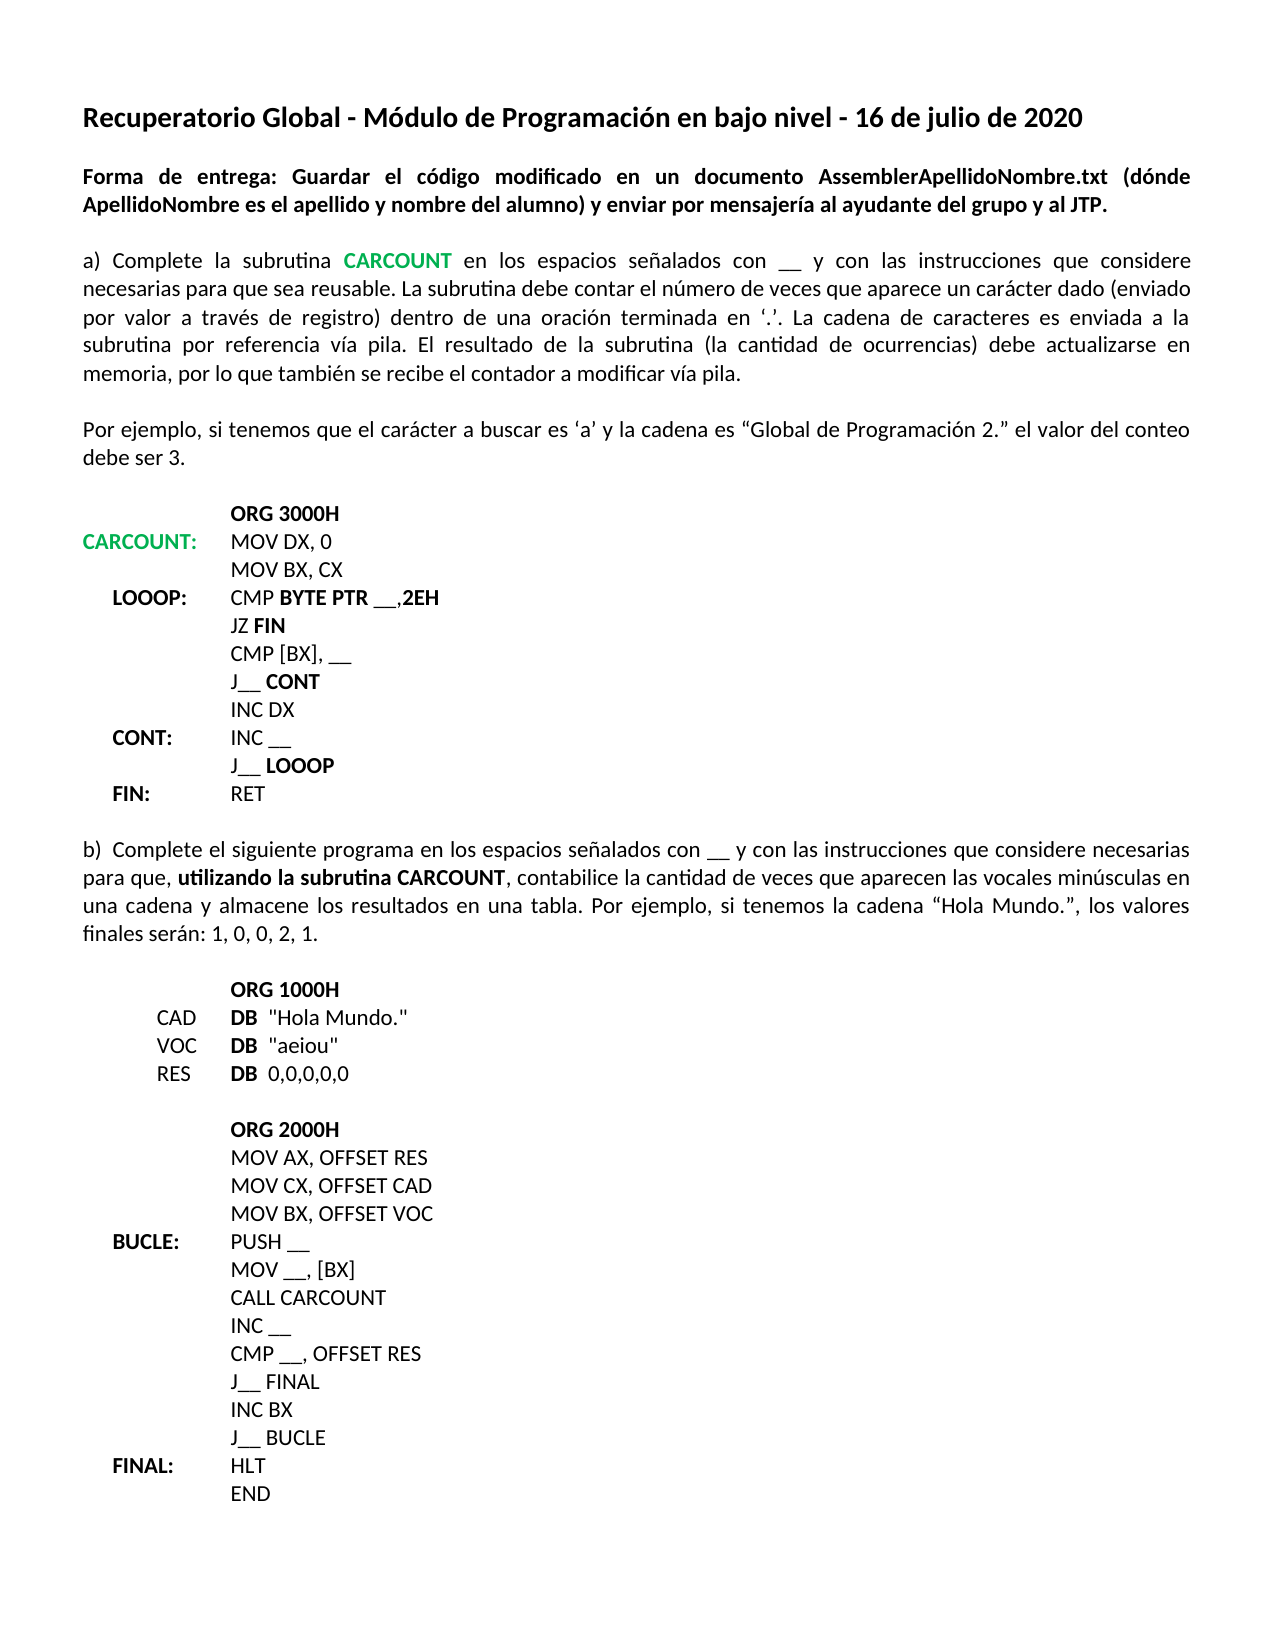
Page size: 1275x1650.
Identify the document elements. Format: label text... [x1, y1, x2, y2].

list FINAL: HLT [83, 1451, 1192, 1479]
list INC BX [158, 1395, 1192, 1423]
list VOC DB "aeiou" [83, 1031, 1192, 1059]
list INC __ [158, 1311, 1192, 1339]
list CONT: INC __ [83, 723, 1192, 751]
list CALL CARCOUNT [158, 1283, 1192, 1311]
text Recuperatorio Global - Módulo de Programación en bajo nivel - 16 de julio de 2020 [83, 99, 1192, 134]
list J__ LOOOP [83, 751, 1192, 779]
list J__ CONT [83, 667, 1192, 695]
list ORG 3000H [83, 499, 1192, 527]
list ORG 2000H [83, 1115, 1192, 1143]
list BUCLE: PUSH __ [83, 1227, 1192, 1255]
list JZ FIN [83, 611, 1192, 639]
list LOOOP: CMP BYTE PTR __,2EH [83, 583, 1192, 611]
list MOV BX, OFFSET VOC [83, 1199, 1192, 1227]
list Complete la subrutina CARCOUNT en los espacios señalados con __ y con las instrucciones que considere necesarias para que sea reusable. La subrutina debe contar el número de veces que aparece un carácter dado (enviado por valor a través de registro) dentro de una oración terminada en ‘.’. La cadena de caracteres es enviada a la subrutina por referencia vía pila. El resultado de la subrutina (la cantidad de ocurrencias) debe actualizarse en memoria, por lo que también se recibe el contador a modificar vía pila. [83, 247, 1192, 387]
list ORG 1000H [83, 975, 1192, 1003]
list Por ejemplo, si tenemos que el carácter a buscar es ‘a’ y la cadena es “Global de Programación 2.” el valor del conteo debe ser 3. [83, 415, 1192, 471]
list Complete el siguiente programa en los espacios señalados con __ y con las instrucciones que considere necesarias para que, utilizando la subrutina CARCOUNT, contabilice la cantidad de veces que aparecen las vocales minúsculas en una cadena y almacene los resultados en una tabla. Por ejemplo, si tenemos la cadena “Hola Mundo.”, los valores finales serán: 1, 0, 0, 2, 1. [83, 835, 1192, 947]
list FIN: RET [83, 779, 1192, 807]
list MOV BX, CX [83, 555, 1192, 583]
list MOV CX, OFFSET CAD [83, 1171, 1192, 1199]
list CAD DB "Hola Mundo." [83, 1003, 1192, 1031]
list CARCOUNT: MOV DX, 0 [83, 527, 1192, 555]
list END [83, 1479, 1192, 1507]
list CMP __, OFFSET RES [158, 1339, 1192, 1367]
text Forma de entrega: Guardar el código modificado en un documento AssemblerApellidoNombre.txt (dónde ApellidoNombre es el apellido y nombre del alumno) y enviar por mensajería al ayudante del grupo y al JTP. [83, 162, 1192, 218]
list MOV AX, OFFSET RES [83, 1143, 1192, 1171]
list J__ FINAL [158, 1367, 1192, 1395]
list RES DB 0,0,0,0,0 [83, 1059, 1192, 1087]
list J__ BUCLE [83, 1423, 1192, 1451]
list INC DX [83, 695, 1192, 723]
list MOV __, [BX] [83, 1255, 1192, 1283]
list CMP [BX], __ [83, 639, 1192, 667]
